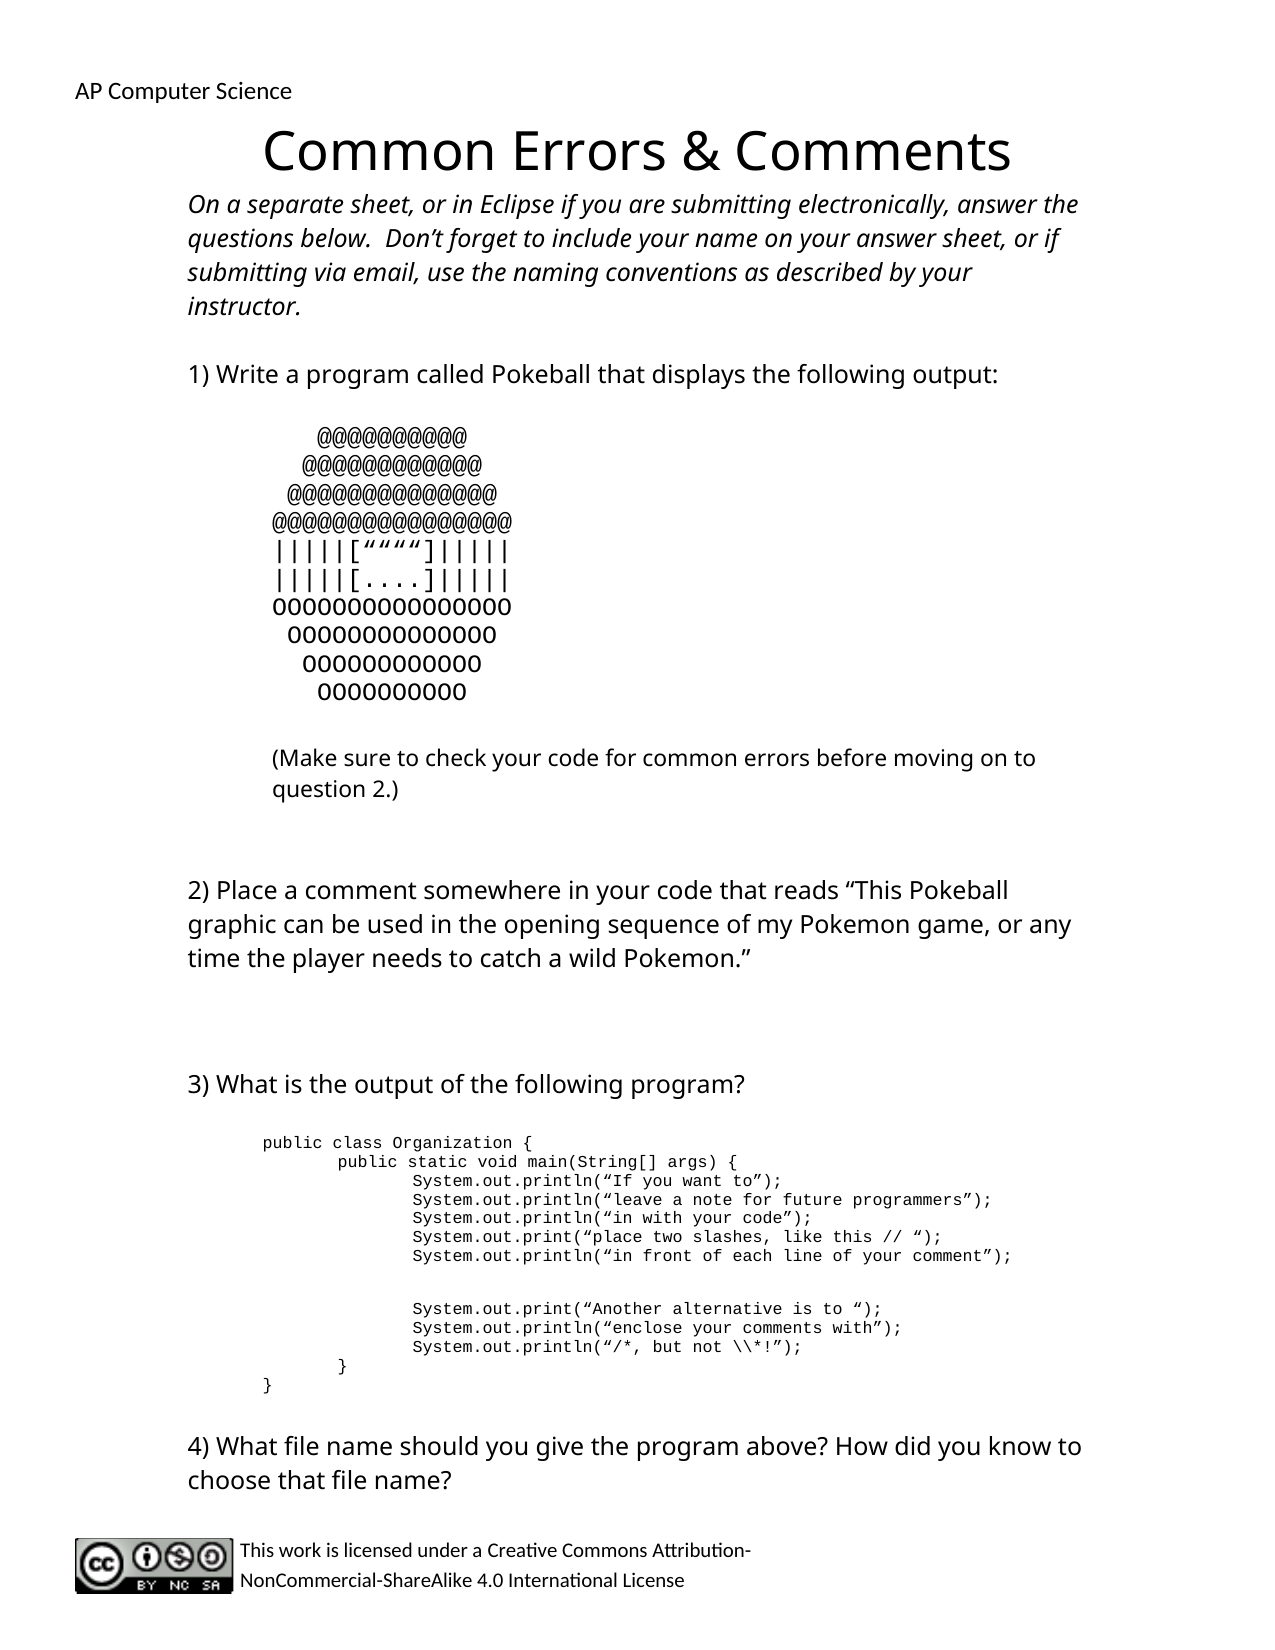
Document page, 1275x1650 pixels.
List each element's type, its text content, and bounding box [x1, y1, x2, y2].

text On a separate sheet, or in Eclipse if you are submitting electronically, answer the questions below. Don’t forget to include your name on your answer sheet, or if submitting via email, use the naming conventions as described by your instructor. [187, 186, 1087, 322]
text 1) Write a program called Pokeball that displays the following output: [187, 357, 1087, 391]
text System.out.println(“in front of each line of your comment”); [262, 1248, 1087, 1267]
text System.out.print(“Another alternative is to “); [262, 1301, 1087, 1319]
text OOOOOOOOOO [272, 680, 1087, 708]
text Common Errors & Comments [187, 112, 1087, 186]
text System.out.println(“If you want to”); [262, 1172, 1087, 1191]
text @@@@@@@@@@ [272, 425, 1087, 453]
text @@@@@@@@@@@@@@@@ [272, 510, 1087, 538]
text } [262, 1357, 1087, 1376]
text public static void main(String[] args) { [262, 1153, 1087, 1172]
text |||||[....]||||| [272, 566, 1087, 595]
text System.out.print(“place two slashes, like this // “); [262, 1229, 1087, 1248]
text 3) What is the output of the following program? [187, 1066, 1087, 1101]
text @@@@@@@@@@@@@@ [272, 481, 1087, 510]
text System.out.println(“in with your code”); [262, 1210, 1087, 1229]
text OOOOOOOOOOOOOO [272, 623, 1087, 651]
text System.out.println(“leave a note for future programmers”); [262, 1191, 1087, 1210]
text System.out.println(“enclose your comments with”); [262, 1319, 1087, 1338]
picture [75, 1538, 234, 1594]
text OOOOOOOOOOOO [272, 651, 1087, 680]
text OOOOOOOOOOOOOOOO [272, 595, 1087, 623]
text (Make sure to check your code for common errors before moving on to question 2.) [272, 742, 1087, 804]
text System.out.println(“/*, but not \\*!”); [262, 1338, 1087, 1357]
text |||||[““““]||||| [272, 538, 1087, 566]
text } [262, 1376, 1087, 1395]
text 4) What file name should you give the program above? How did you know to choose that file name? [187, 1429, 1087, 1497]
text 2) Place a comment somewhere in your code that reads “This Pokeball graphic can be used in the opening sequence of my Pokemon game, or any time the player needs to catch a wild Pokemon.” [187, 873, 1087, 975]
text @@@@@@@@@@@@ [272, 453, 1087, 481]
text public class Organization { [262, 1134, 1087, 1153]
